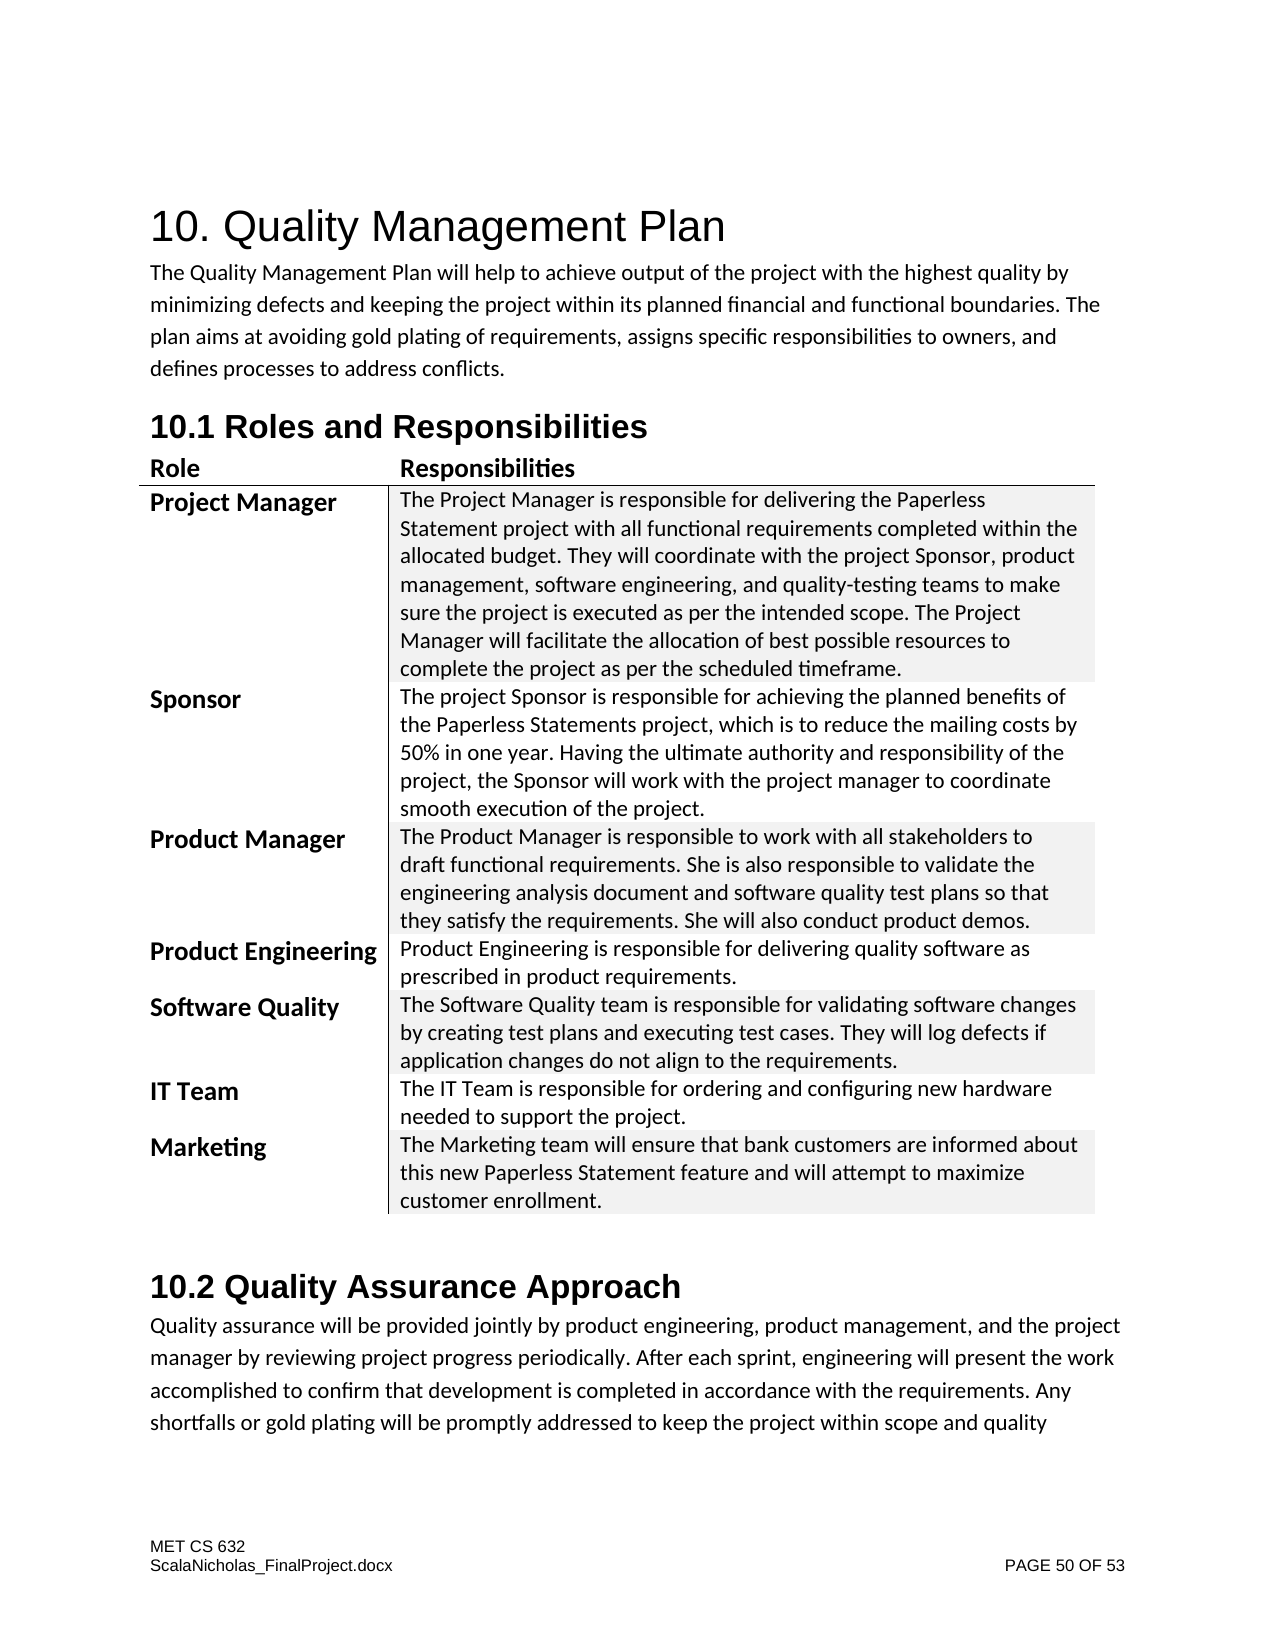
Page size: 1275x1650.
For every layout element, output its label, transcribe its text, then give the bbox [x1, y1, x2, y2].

table_cell IT Team [139, 1074, 388, 1130]
subtitle 10. Quality Management Plan [150, 200, 1125, 250]
table_cell Marketing [139, 1130, 388, 1214]
table_cell The Project Manager is responsible for delivering the Paperless Statement project with all functional requirements completed within the allocated budget. They will coordinate with the project Sponsor, product management, software engineering, and quality-testing teams to make sure the project is executed as per the intended scope. The Project Manager will facilitate the allocation of best possible resources to complete the project as per the scheduled timeframe. [389, 486, 1095, 682]
table_cell Software Quality [139, 990, 388, 1074]
table_cell Product Manager [139, 822, 388, 934]
table_cell The Product Manager is responsible to work with all stakeholders to draft functional requirements. She is also responsible to validate the engineering analysis document and software quality test plans so that they satisfy the requirements. She will also conduct product demos. [389, 822, 1095, 934]
table_cell The Marketing team will ensure that bank customers are informed about this new Paperless Statement feature and will attempt to maximize customer enrollment. [389, 1130, 1095, 1214]
table_cell The Software Quality team is responsible for validating software changes by creating test plans and executing test cases. They will log defects if application changes do not align to the requirements. [389, 990, 1095, 1074]
table_cell Project Manager [139, 486, 388, 682]
table_cell Product Engineering [139, 934, 388, 990]
table_cell The project Sponsor is responsible for achieving the planned benefits of the Paperless Statements project, which is to reduce the mailing costs by 50% in one year. Having the ultimate authority and responsibility of the project, the Sponsor will work with the project manager to coordinate smooth execution of the project. [389, 682, 1095, 822]
text The Quality Management Plan will help to achieve output of the project with the highest quality by minimizing defects and keeping the project within its planned financial and functional boundaries. The plan aims at avoiding gold plating of requirements, assigns specific responsibilities to owners, and defines processes to address conflicts. [150, 258, 1125, 382]
subtitle 10.2 Quality Assurance Approach [150, 1267, 1125, 1306]
table_cell The IT Team is responsible for ordering and configuring new hardware needed to support the project. [389, 1074, 1095, 1130]
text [150, 1311, 1125, 1436]
subtitle 10.1 Roles and Responsibilities [150, 407, 1125, 446]
table_cell Product Engineering is responsible for delivering quality software as prescribed in product requirements. [389, 934, 1095, 990]
table_header Responsibilities [389, 452, 1095, 484]
table_cell Sponsor [139, 682, 388, 822]
table_header Role [139, 452, 389, 484]
